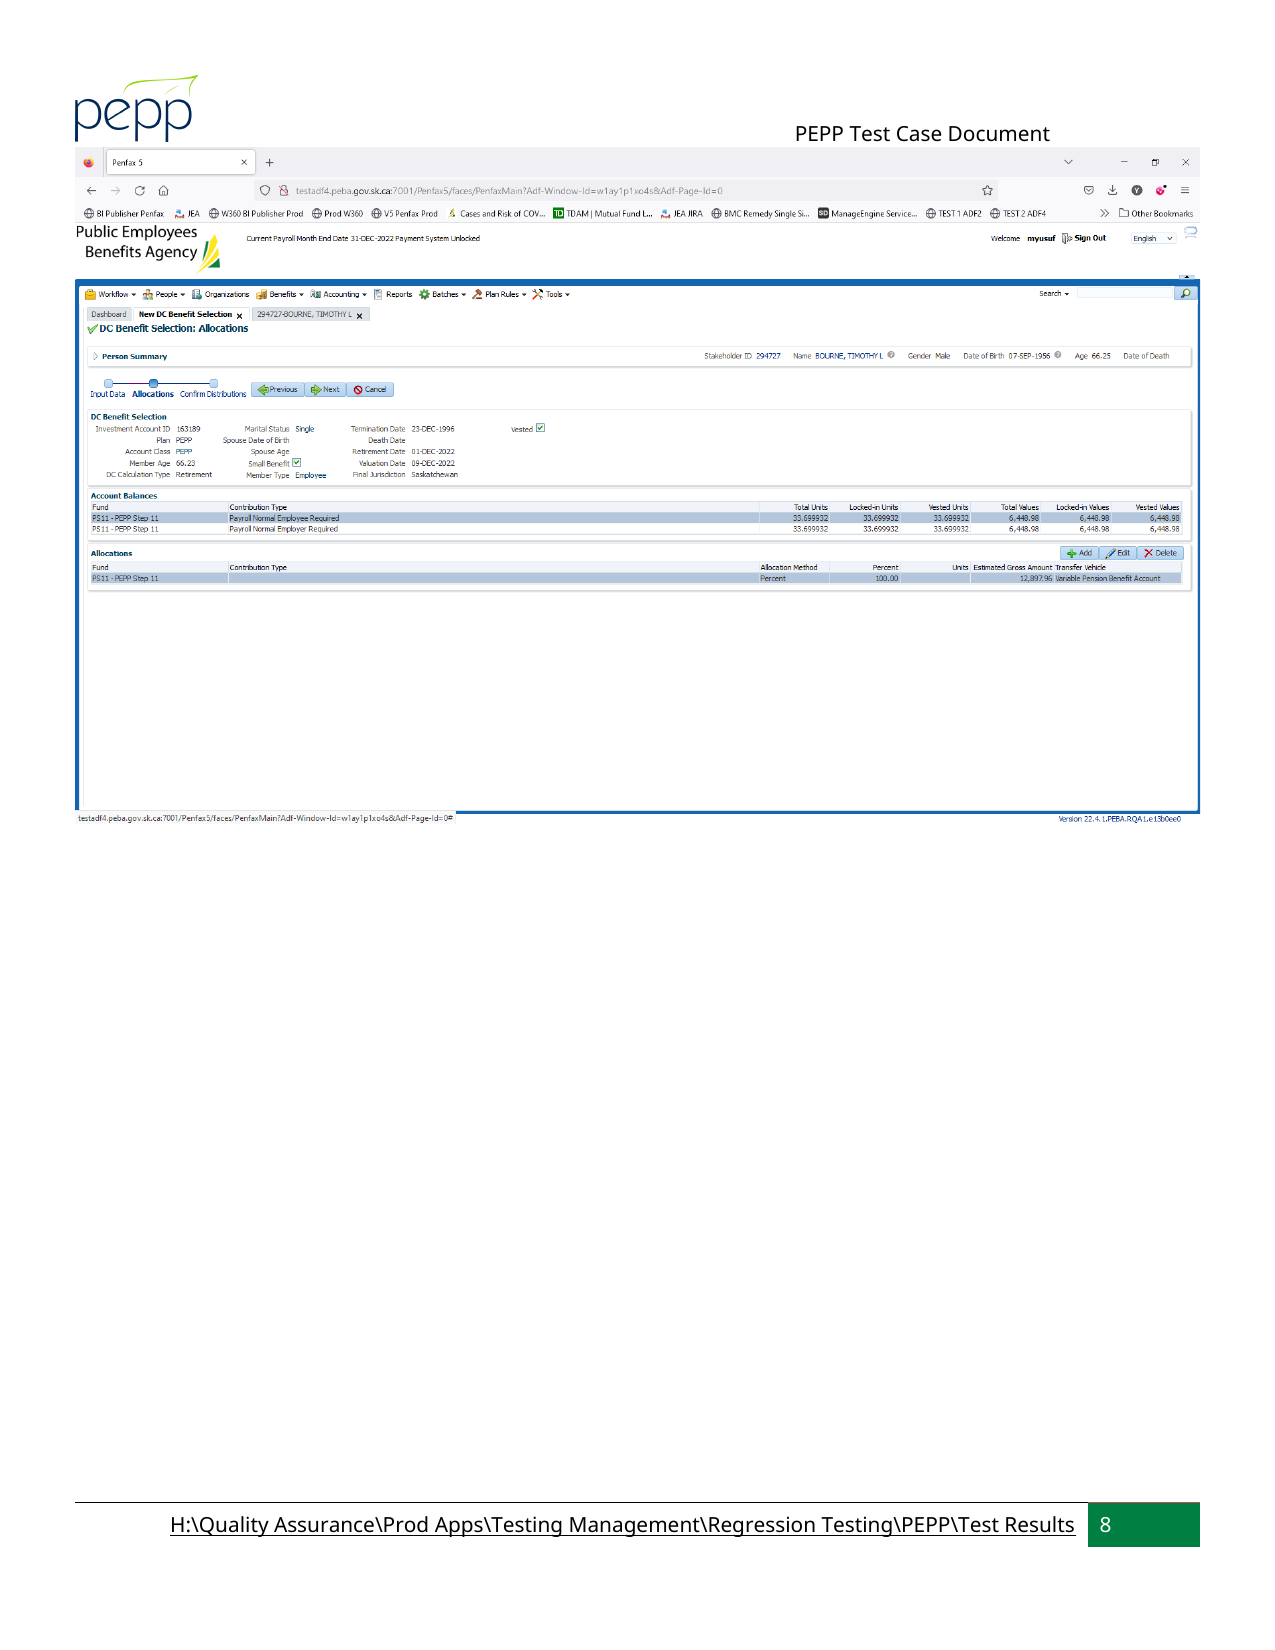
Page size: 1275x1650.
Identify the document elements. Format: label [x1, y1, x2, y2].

picture [75, 75, 199, 142]
picture [75, 147, 1200, 824]
